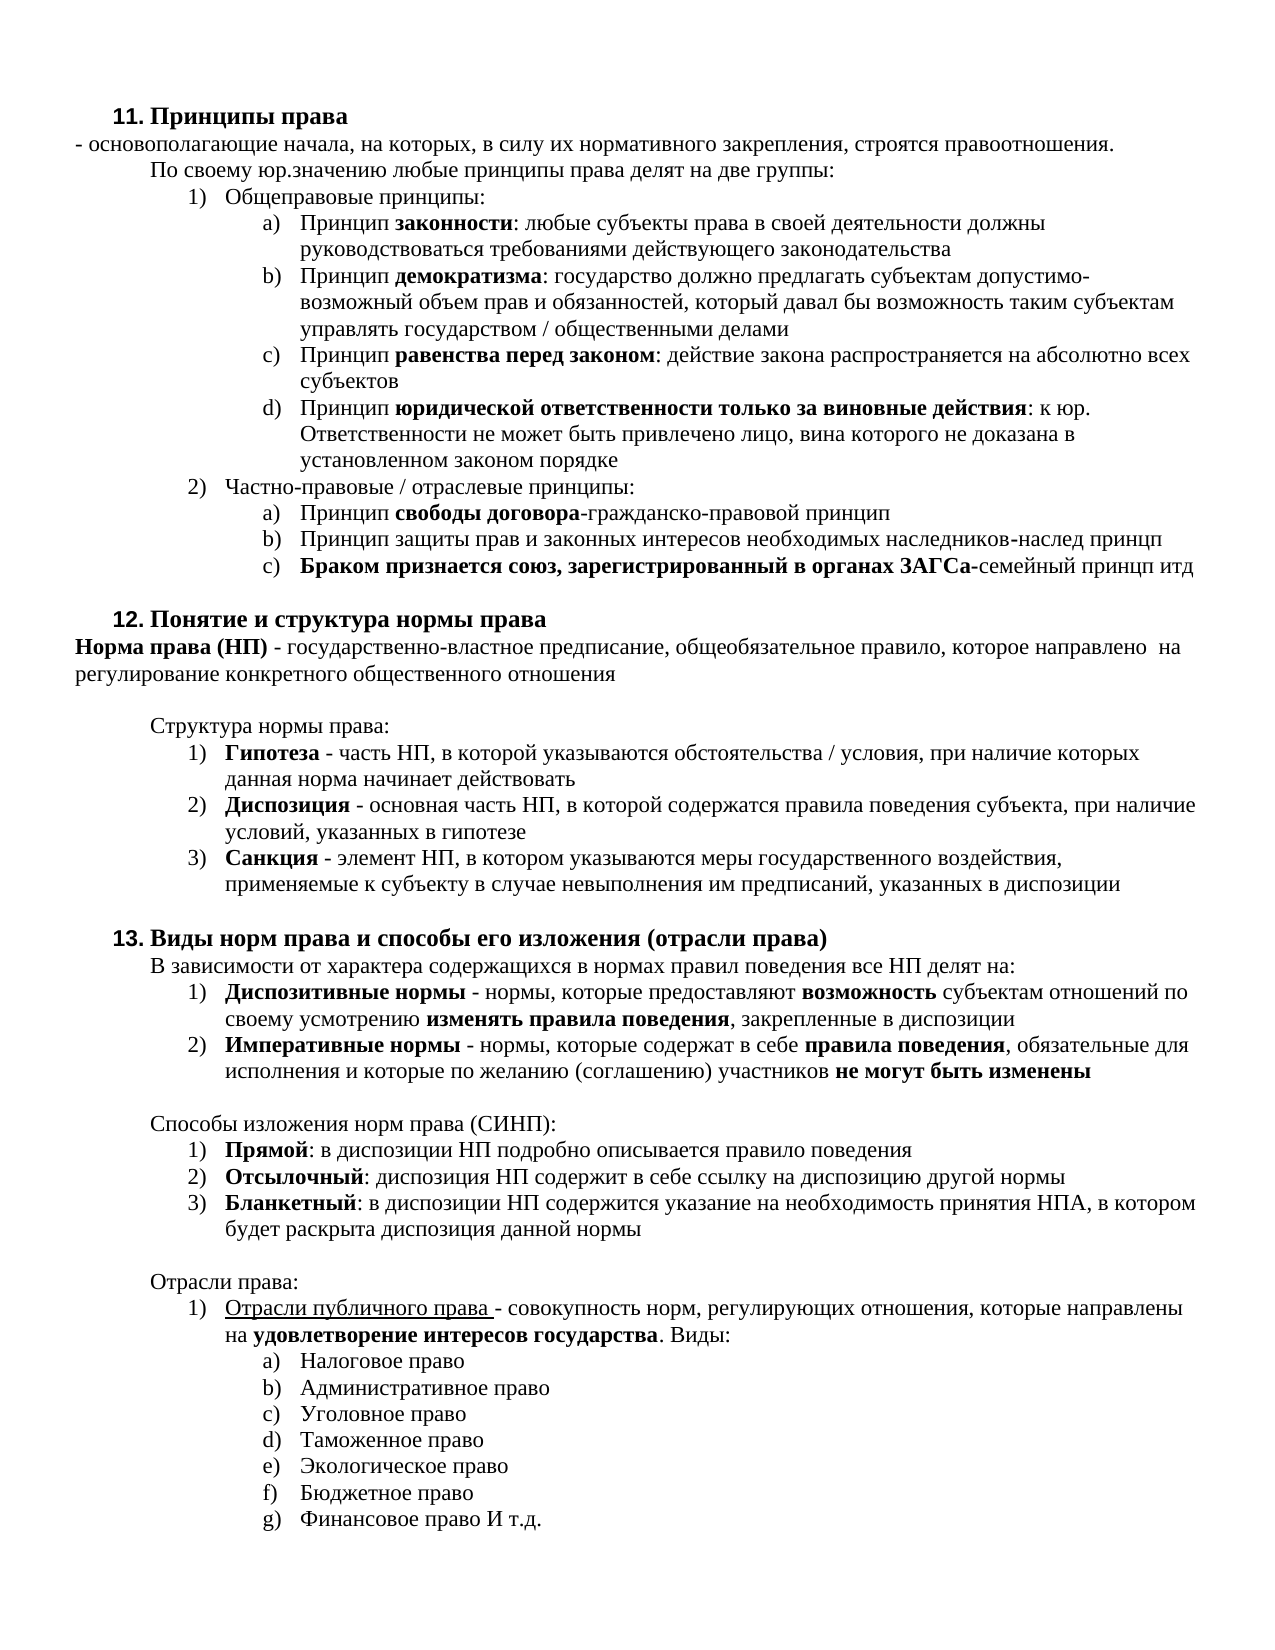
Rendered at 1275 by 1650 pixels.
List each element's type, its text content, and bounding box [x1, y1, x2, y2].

list Принцип юридической ответственности только за виновные действия: к юр. Ответственности не может быть привлечено лицо, вина которого не доказана в установленном законом порядке [262, 394, 1200, 473]
list Налоговое право [262, 1347, 1200, 1373]
list Виды норм права и способы его изложения (отрасли права) [112, 923, 1200, 952]
text В зависимости от характера содержащихся в нормах правил поведения все НП делят на: [150, 952, 1200, 978]
list Административное право [262, 1373, 1200, 1400]
list Диспозиция - основная часть НП, в которой содержатся правила поведения субъекта, при наличие условий, указанных в гипотезе [187, 791, 1200, 844]
list Диспозитивные нормы - нормы, которые предоставляют возможность субъектам отношений по своему усмотрению изменять правила поведения, закрепленные в диспозиции [187, 978, 1200, 1031]
list Отсылочный: диспозиция НП содержит в себе ссылку на диспозицию другой нормы [187, 1163, 1200, 1189]
text Норма права (НП) - государственно-властное предписание, общеобязательное правило, которое направлено на регулирование конкретного общественного отношения [75, 633, 1200, 686]
list Принцип демократизма: государство должно предлагать субъектам допустимо-возможный объем прав и обязанностей, который давал бы возможность таким субъектам управлять государством / общественными делами [262, 262, 1200, 341]
text Структура нормы права: [150, 712, 1200, 739]
text - основополагающие начала, на которых, в силу их нормативного закрепления, строятся правоотношения. [75, 130, 1200, 156]
list Экологическое право [262, 1453, 1200, 1479]
list Уголовное право [262, 1400, 1200, 1426]
list Прямой: в диспозиции НП подробно описывается правило поведения [187, 1136, 1200, 1163]
list Бланкетный: в диспозиции НП содержится указание на необходимость принятия НПА, в котором будет раскрыта диспозиция данной нормы [187, 1189, 1200, 1242]
text Способы изложения норм права (СИНП): [75, 1110, 1200, 1136]
list Принцип законности: любые субъекты права в своей деятельности должны руководствоваться требованиями действующего законодательства [262, 209, 1200, 262]
list Браком признается союз, зарегистрированный в органах ЗАГСа-семейный принцп итд [262, 552, 1200, 578]
list Принцип равенства перед законом: действие закона распространяется на абсолютно всех субъектов [262, 341, 1200, 394]
list Санкция - элемент НП, в котором указываются меры государственного воздействия, применяемые к субъекту в случае невыполнения им предписаний, указанных в диспозиции [187, 844, 1200, 897]
list Отрасли публичного права - совокупность норм, регулирующих отношения, которые направлены на удовлетворение интересов государства. Виды: [187, 1294, 1200, 1347]
text Отрасли права: [75, 1268, 1200, 1294]
text По своему юр.значению любые принципы права делят на две группы: [150, 156, 1200, 183]
list Понятие и структура нормы права [112, 604, 1200, 633]
list Частно-правовые / отраслевые принципы: [187, 473, 1200, 499]
list Принцип свободы договора-гражданско-правовой принцип [262, 499, 1200, 525]
list Таможенное право [262, 1426, 1200, 1453]
list Принцип защиты прав и законных интересов необходимых наследников-наслед принцп [262, 525, 1200, 552]
list Бюджетное право [262, 1479, 1200, 1505]
list Гипотеза - часть НП, в которой указываются обстоятельства / условия, при наличие которых данная норма начинает действовать [187, 739, 1200, 791]
list Принципы права [112, 101, 1200, 130]
list Финансовое право И т.д. [262, 1505, 1200, 1532]
list Общеправовые принципы: [187, 183, 1200, 209]
list Императивные нормы - нормы, которые содержат в себе правила поведения, обязательные для исполнения и которые по желанию (соглашению) участников не могут быть изменены [187, 1031, 1200, 1084]
